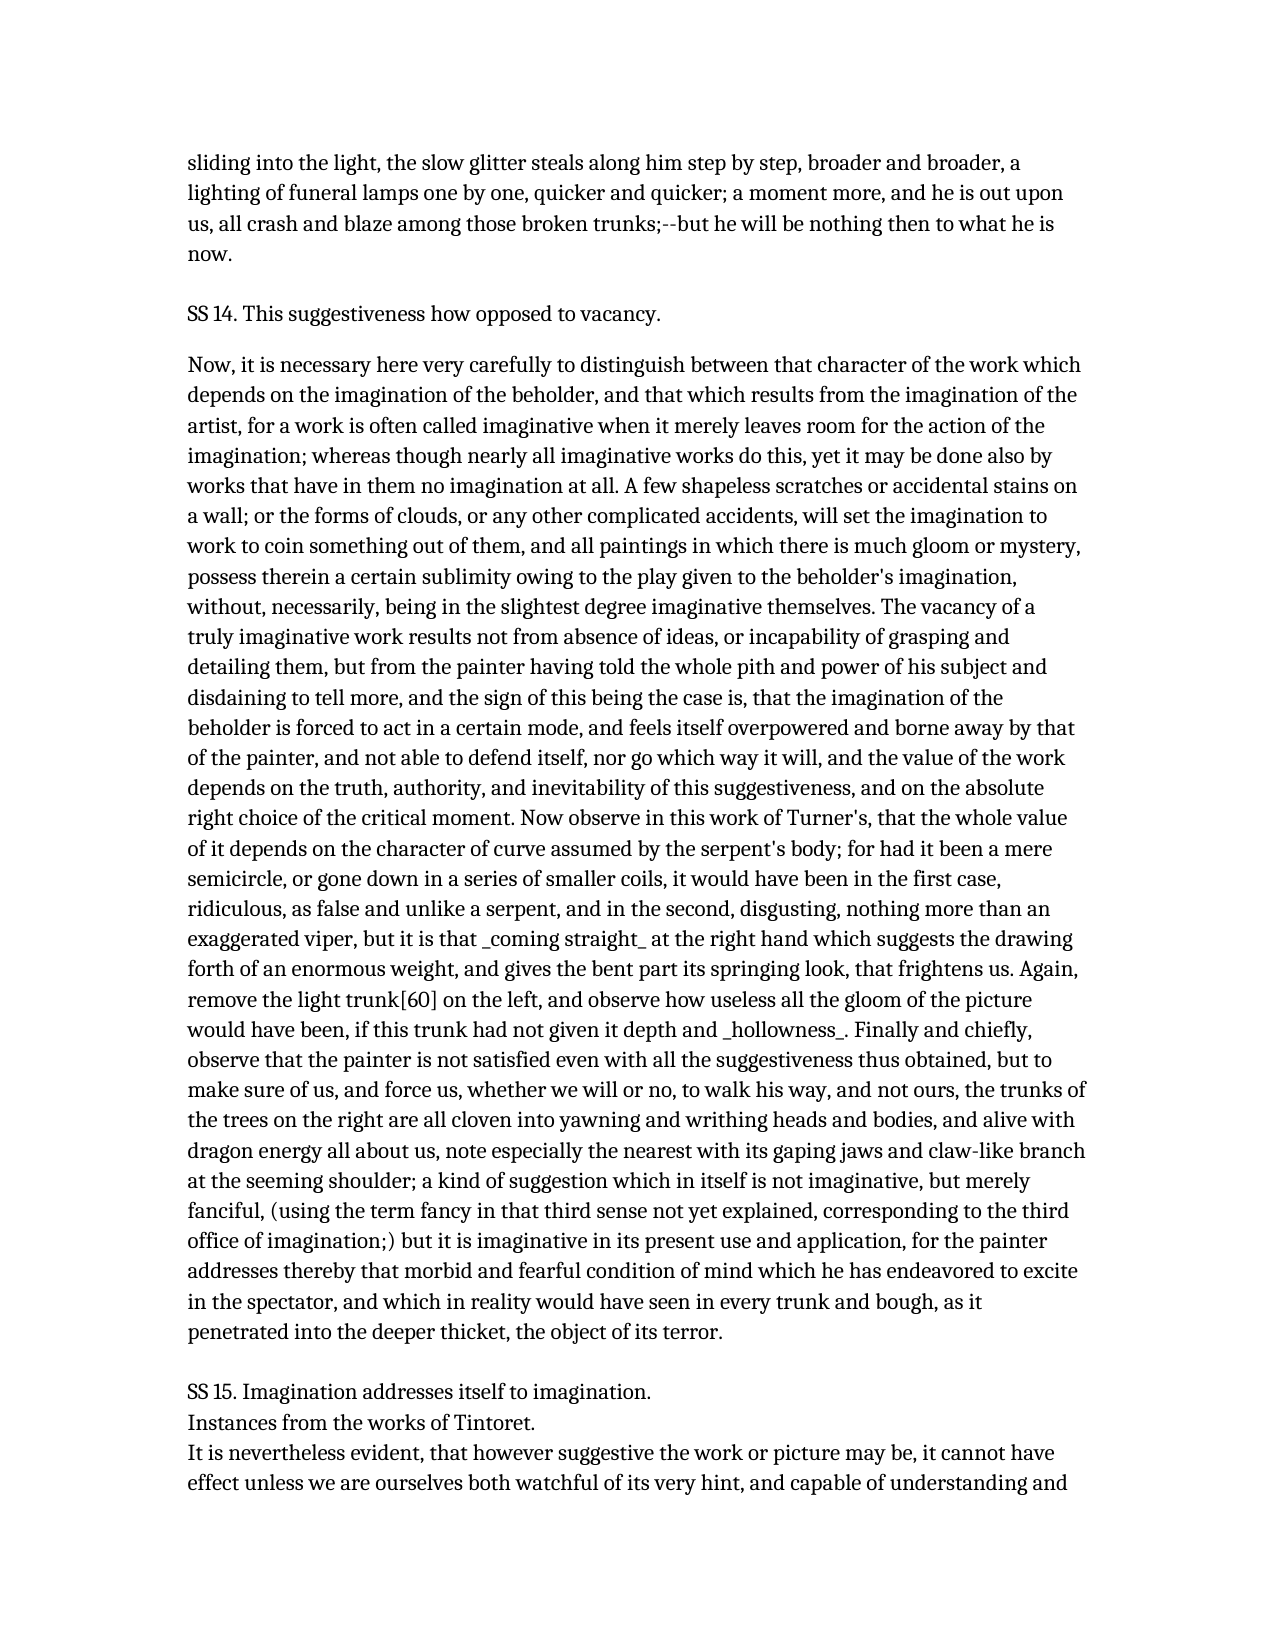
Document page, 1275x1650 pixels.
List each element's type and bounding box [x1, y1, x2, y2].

text [187, 352, 1087, 1496]
text [187, 150, 1087, 327]
